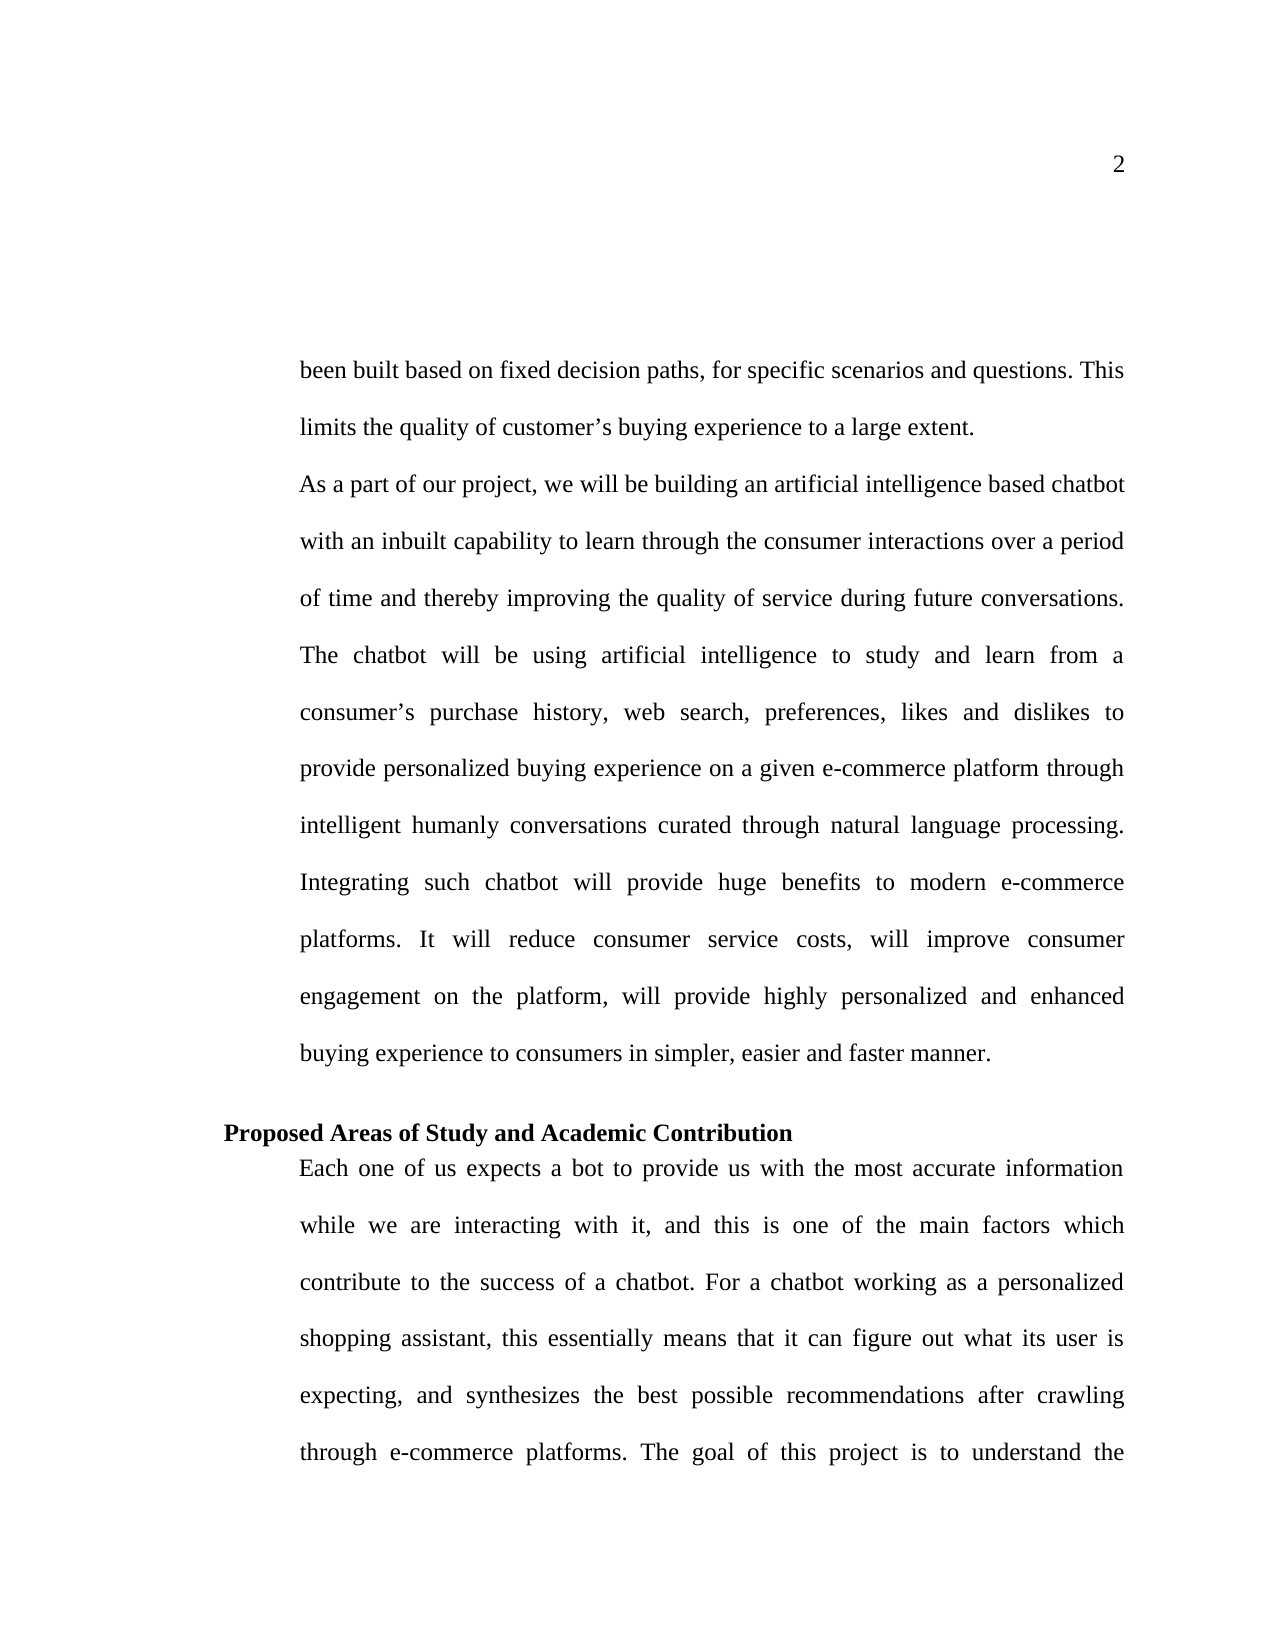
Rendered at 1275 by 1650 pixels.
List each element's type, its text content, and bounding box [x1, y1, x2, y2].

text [298, 355, 1125, 441]
text As a part of our project, we will be building an artificial intelligence based chatbot with an inbuilt capability to learn through the consumer interactions over a period of time and thereby improving the quality of service during future conversations. The chatbot will be using artificial intelligence to study and learn from a consumer’s purchase history, web search, preferences, likes and dislikes to provide personalized buying experience on a given e-commerce platform through intelligent humanly conversations curated through natural language processing. Integrating such chatbot will provide huge benefits to modern e-commerce platforms. It will reduce consumer service costs, will improve consumer engagement on the platform, will provide highly personalized and enhanced buying experience to consumers in simpler, easier and faster manner. [298, 469, 1125, 1067]
subtitle Proposed Areas of Study and Academic Contribution [223, 1118, 1206, 1147]
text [298, 1153, 1125, 1466]
